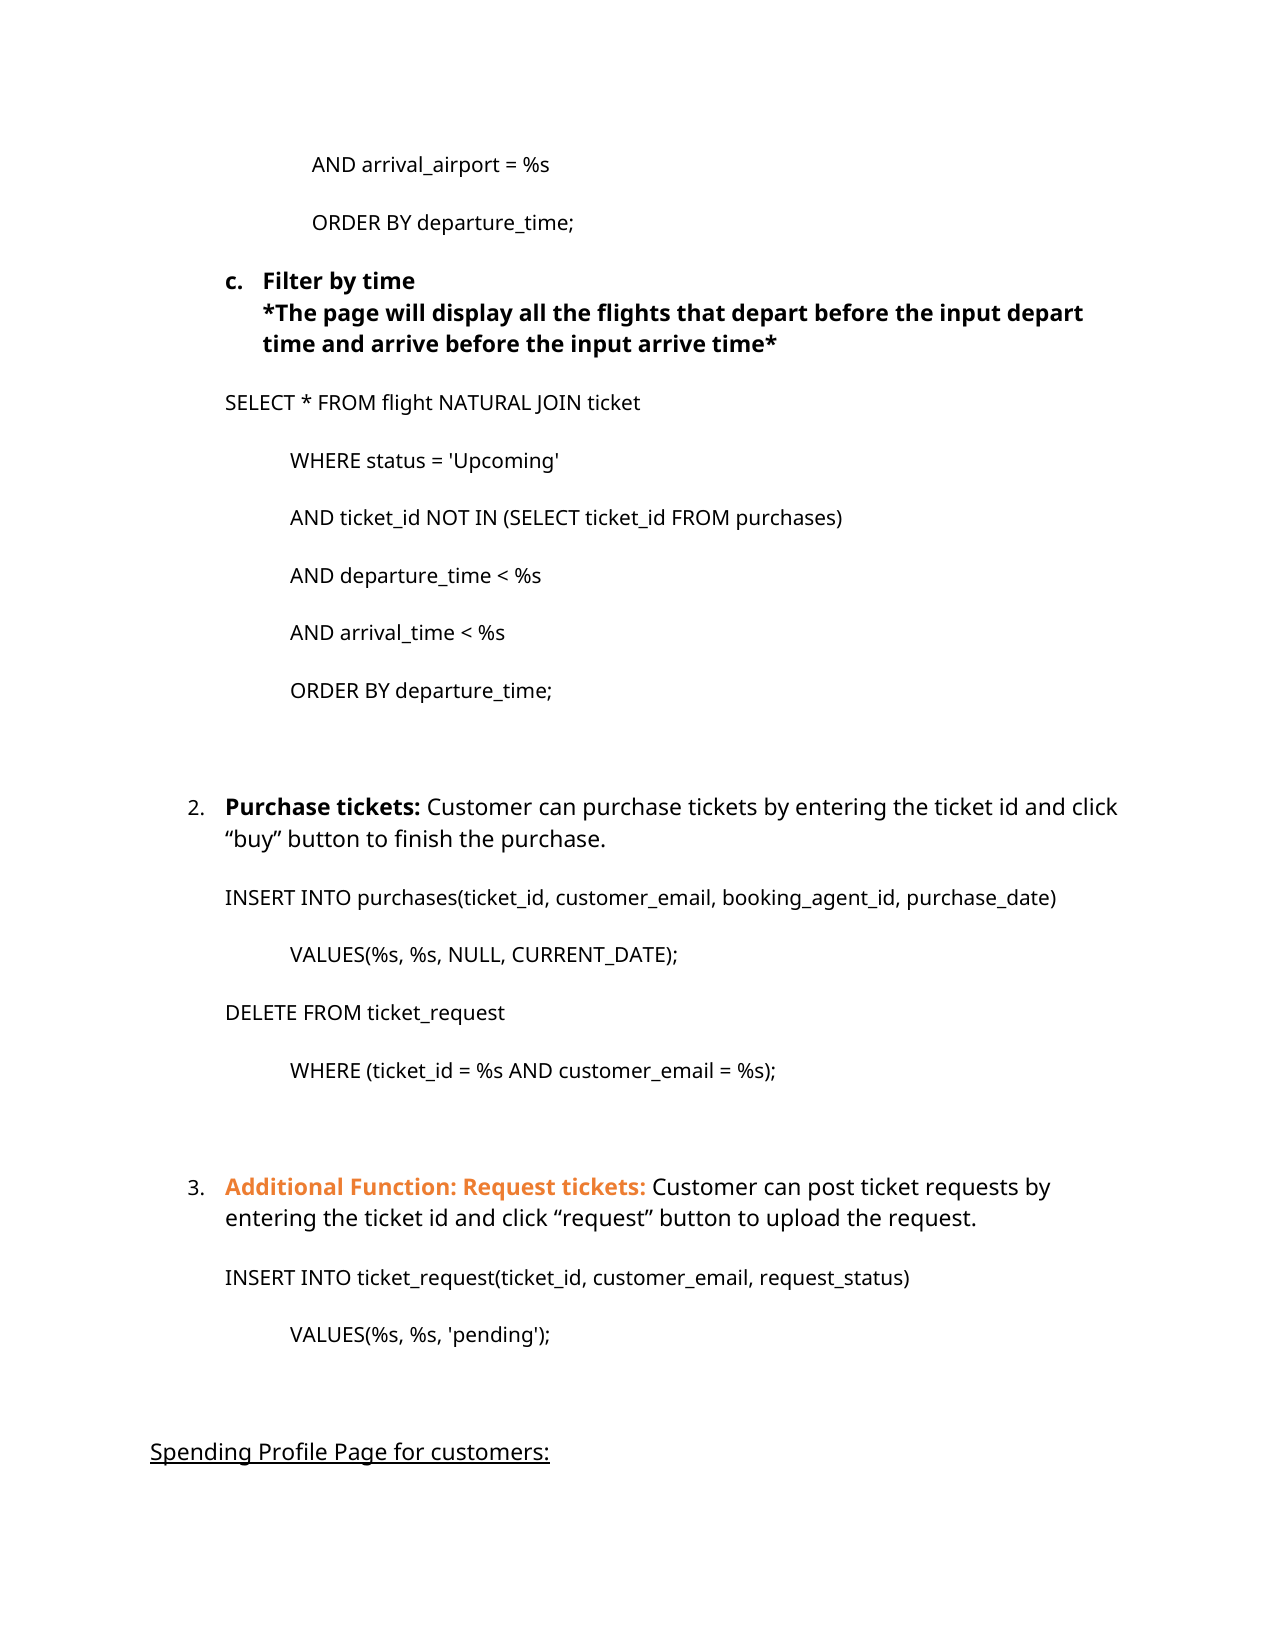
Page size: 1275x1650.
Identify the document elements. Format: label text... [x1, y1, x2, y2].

text WHERE (ticket_id = %s AND customer_email = %s); [225, 1056, 1125, 1084]
text AND arrival_airport = %s [225, 150, 1125, 178]
text VALUES(%s, %s, NULL, CURRENT_DATE); [225, 941, 1125, 969]
list Additional Function: Request tickets: Customer can post ticket requests by entering the ticket id and click “request” button to upload the request. [187, 1171, 1125, 1233]
text ORDER BY departure_time; [225, 208, 1125, 236]
text WHERE status = 'Upcoming' [225, 446, 1125, 474]
text AND departure_time < %s [225, 561, 1125, 589]
list *The page will display all the flights that depart before the input depart time and arrive before the input arrive time* [262, 296, 1125, 359]
text VALUES(%s, %s, 'pending'); [225, 1320, 1125, 1349]
text SELECT * FROM flight NATURAL JOIN ticket [225, 388, 1125, 417]
text ORDER BY departure_time; [225, 676, 1125, 704]
text AND ticket_id NOT IN (SELECT ticket_id FROM purchases) [225, 503, 1125, 532]
text INSERT INTO ticket_request(ticket_id, customer_email, request_status) [225, 1263, 1125, 1291]
list Purchase tickets: Customer can purchase tickets by entering the ticket id and click “buy” button to finish the purchase. [187, 791, 1125, 854]
text INSERT INTO purchases(ticket_id, customer_email, booking_agent_id, purchase_date) [225, 883, 1125, 911]
text DELETE FROM ticket_request [225, 998, 1125, 1027]
text Spending Profile Page for customers: [150, 1436, 1125, 1467]
list Filter by time [225, 265, 1125, 296]
text AND arrival_time < %s [225, 618, 1125, 647]
